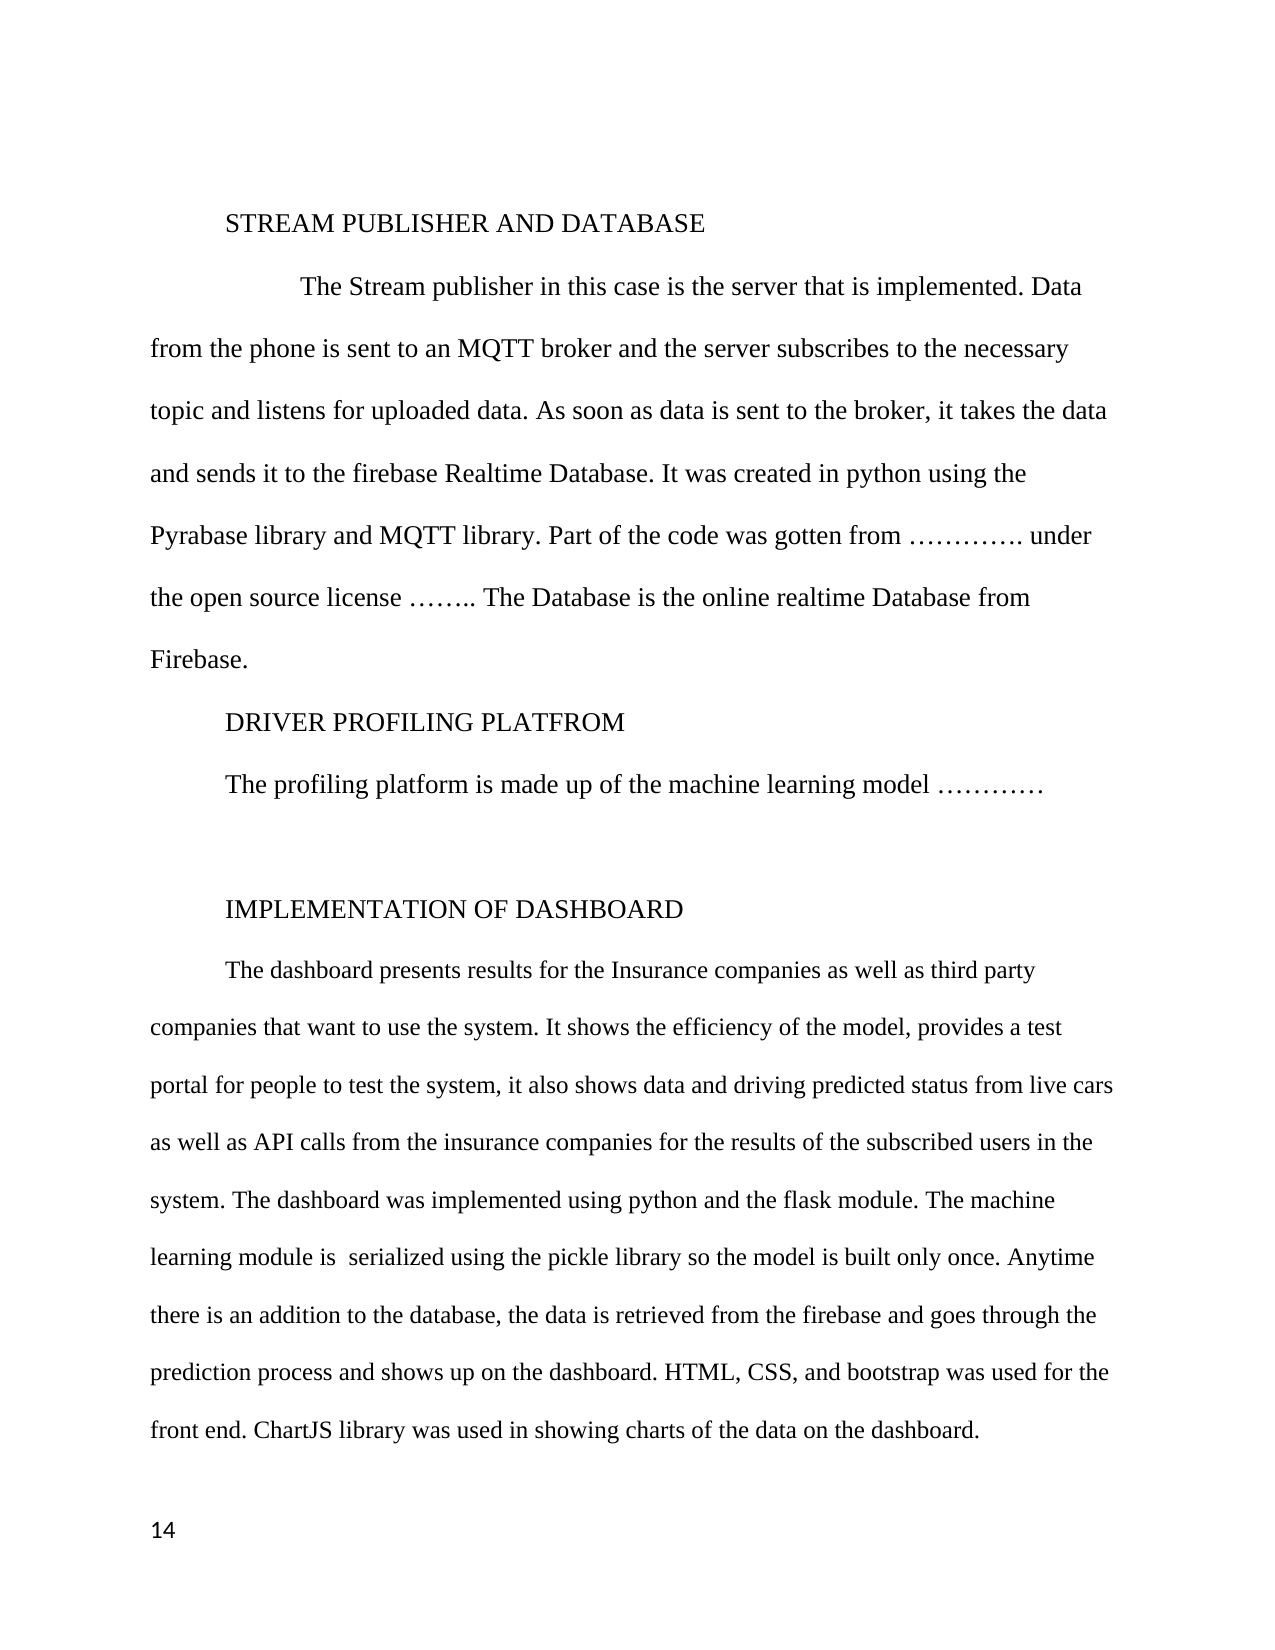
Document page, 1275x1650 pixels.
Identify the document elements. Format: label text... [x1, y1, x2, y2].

text The dashboard presents results for the Insurance companies as well as third party companies that want to use the system. It shows the efficiency of the model, provides a test portal for people to test the system, it also shows data and driving predicted status from live cars as well as API calls from the insurance companies for the results of the subscribed users in the system. The dashboard was implemented using python and the flask module. The machine learning module is serialized using the pickle library so the model is built only once. Anytime there is an addition to the database, the data is retrieved from the firebase and goes through the prediction process and shows up on the dashboard. HTML, CSS, and bootstrap was used for the front end. ChartJS library was used in showing charts of the data on the dashboard. [150, 955, 1125, 1444]
text IMPLEMENTATION OF DASHBOARD [150, 893, 1125, 924]
text The profiling platform is made up of the machine learning model ………… [150, 768, 1125, 799]
text DRIVER PROFILING PLATFROM [150, 706, 1125, 737]
text The Stream publisher in this case is the server that is implemented. Data from the phone is sent to an MQTT broker and the server subscribes to the necessary topic and listens for uploaded data. As soon as data is sent to the broker, it takes the data and sends it to the firebase Realtime Database. It was created in python using the Pyrabase library and MQTT library. Part of the code was gotten from …………. under the open source license …….. The Database is the online realtime Database from Firebase. [150, 270, 1125, 675]
text STREAM PUBLISHER AND DATABASE [150, 207, 1125, 239]
